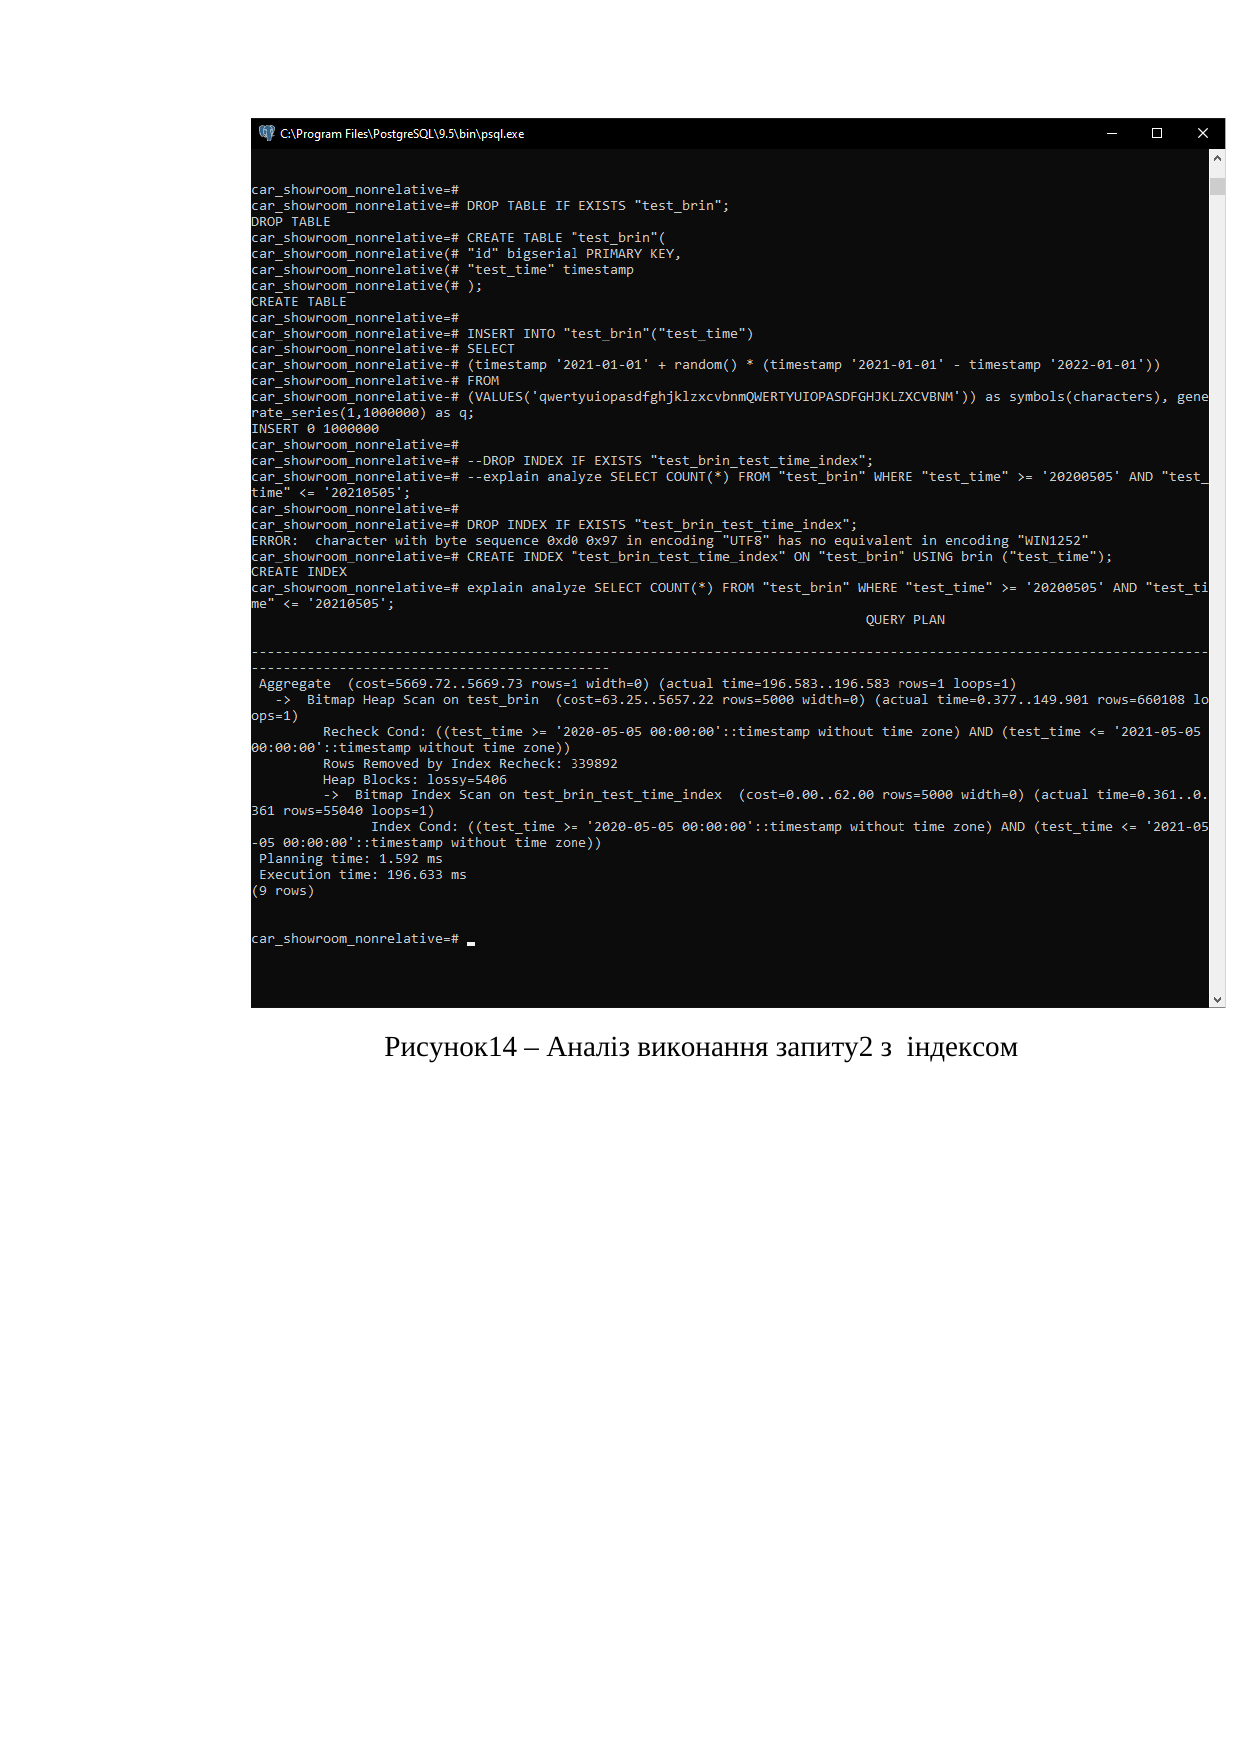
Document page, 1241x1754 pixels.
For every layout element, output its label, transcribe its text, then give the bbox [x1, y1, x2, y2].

picture [251, 118, 1226, 1008]
text Рисунок14 – Аналіз виконання запиту2 з індексом [177, 1029, 1152, 1062]
